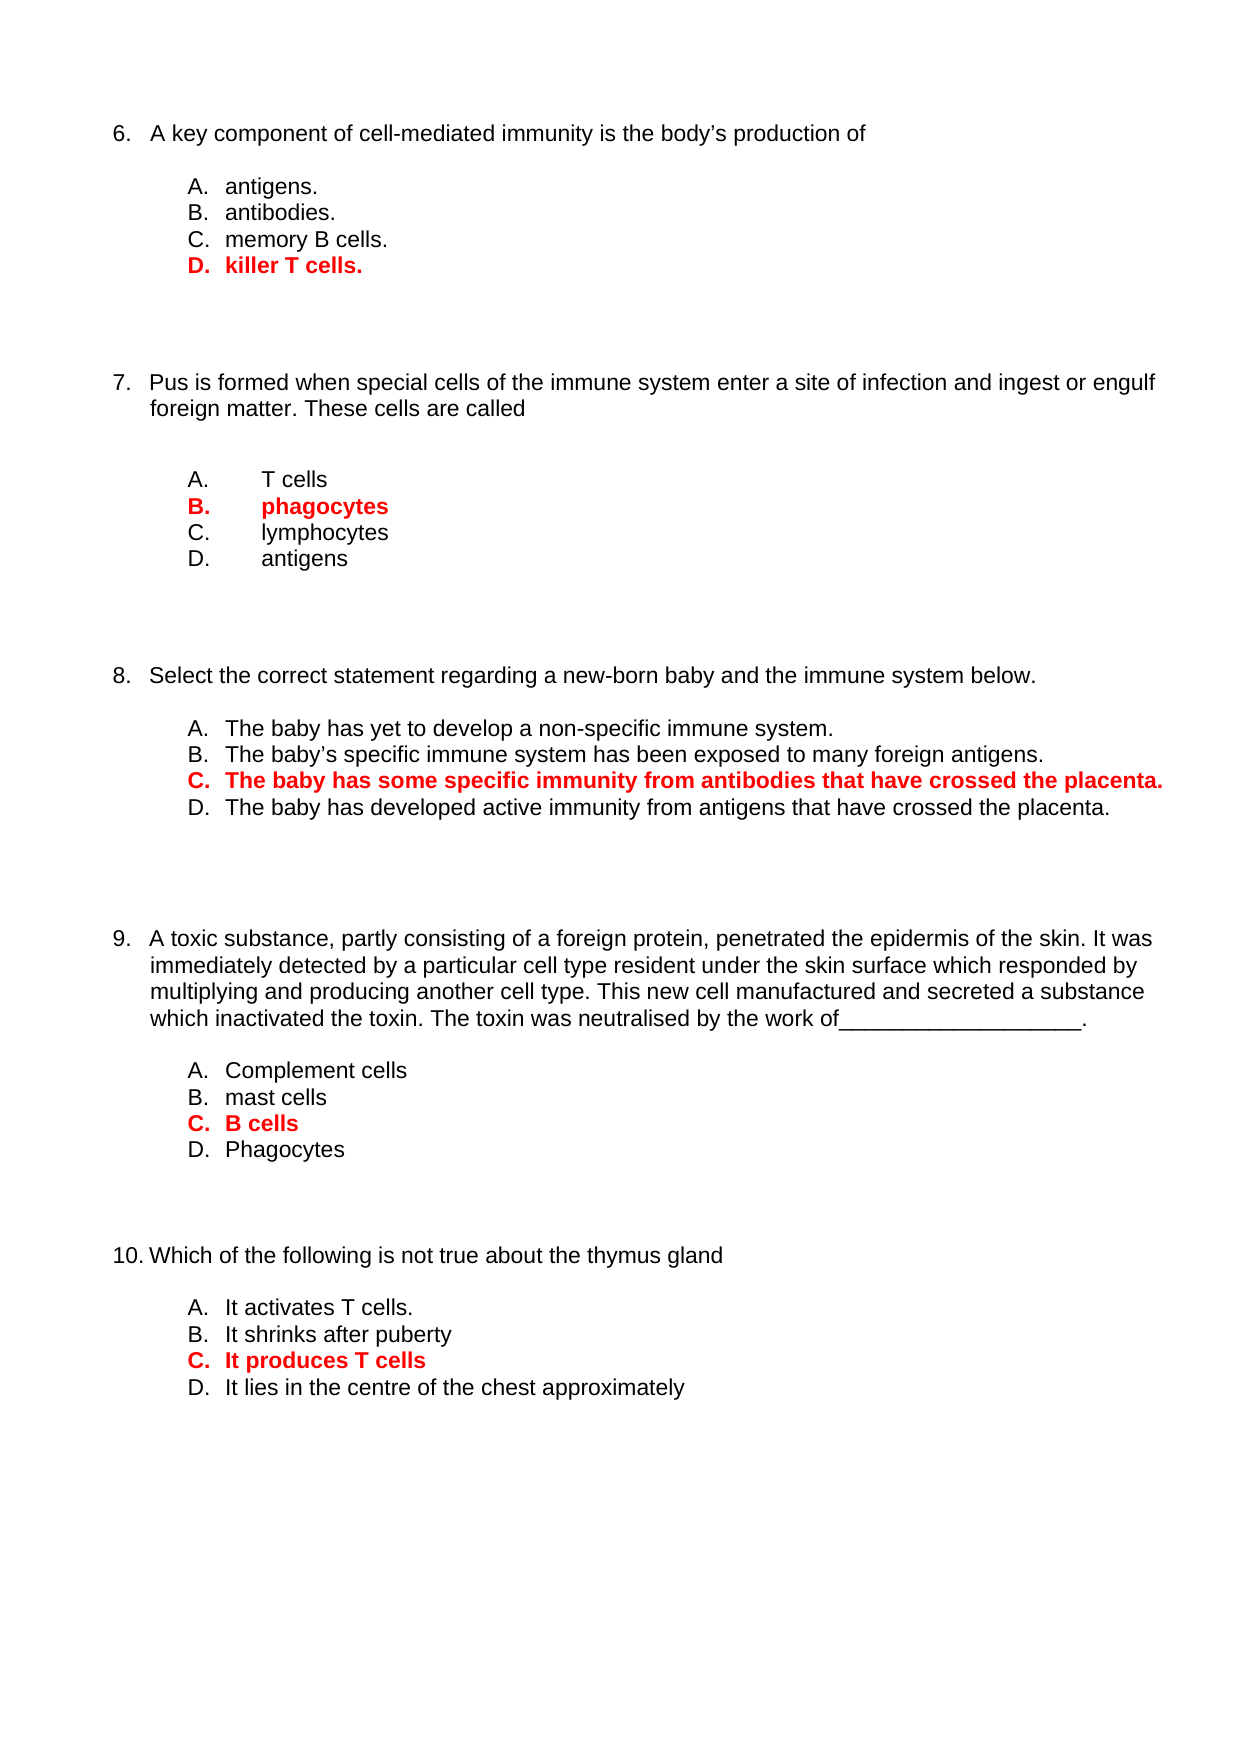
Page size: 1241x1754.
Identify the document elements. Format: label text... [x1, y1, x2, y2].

list Pus is formed when special cells of the immune system enter a site of infection and ingest or engulf foreign matter. These cells are called [112, 368, 1165, 421]
list It lies in the centre of the chest approximately [187, 1373, 1165, 1400]
list A key component of cell-mediated immunity is the body’s production of [112, 120, 1165, 146]
list lymphocytes [187, 519, 1165, 545]
list killer T cells. [187, 252, 1165, 278]
list antigens [187, 545, 1165, 572]
list It produces T cells [187, 1347, 1165, 1373]
list Select the correct statement regarding a new-born baby and the immune system below. [112, 662, 1165, 688]
list T cells [187, 466, 1165, 493]
list It activates T cells. [187, 1294, 1165, 1321]
list It shrinks after puberty [187, 1321, 1165, 1347]
list memory B cells. [187, 226, 1165, 252]
list Complement cells [187, 1057, 1165, 1083]
list The baby’s specific immune system has been exposed to many foreign antigens. [187, 741, 1165, 767]
list phagocytes [187, 493, 1165, 519]
list The baby has some specific immunity from antibodies that have crossed the placenta. [187, 767, 1165, 794]
list Which of the following is not true about the thymus gland [112, 1242, 1165, 1268]
list antigens. [187, 173, 1165, 199]
list Phagocytes [187, 1136, 1165, 1163]
list A toxic substance, partly consisting of a foreign protein, penetrated the epidermis of the skin. It was immediately detected by a particular cell type resident under the skin surface which responded by multiplying and producing another cell type. This new cell manufactured and secreted a substance which inactivated the toxin. The toxin was neutralised by the work of___________________. [112, 925, 1165, 1031]
list The baby has developed active immunity from antigens that have crossed the placenta. [187, 794, 1165, 820]
list mast cells [187, 1083, 1165, 1110]
list The baby has yet to develop a non-specific immune system. [187, 714, 1165, 741]
list B cells [187, 1110, 1165, 1136]
list antibodies. [187, 199, 1165, 226]
